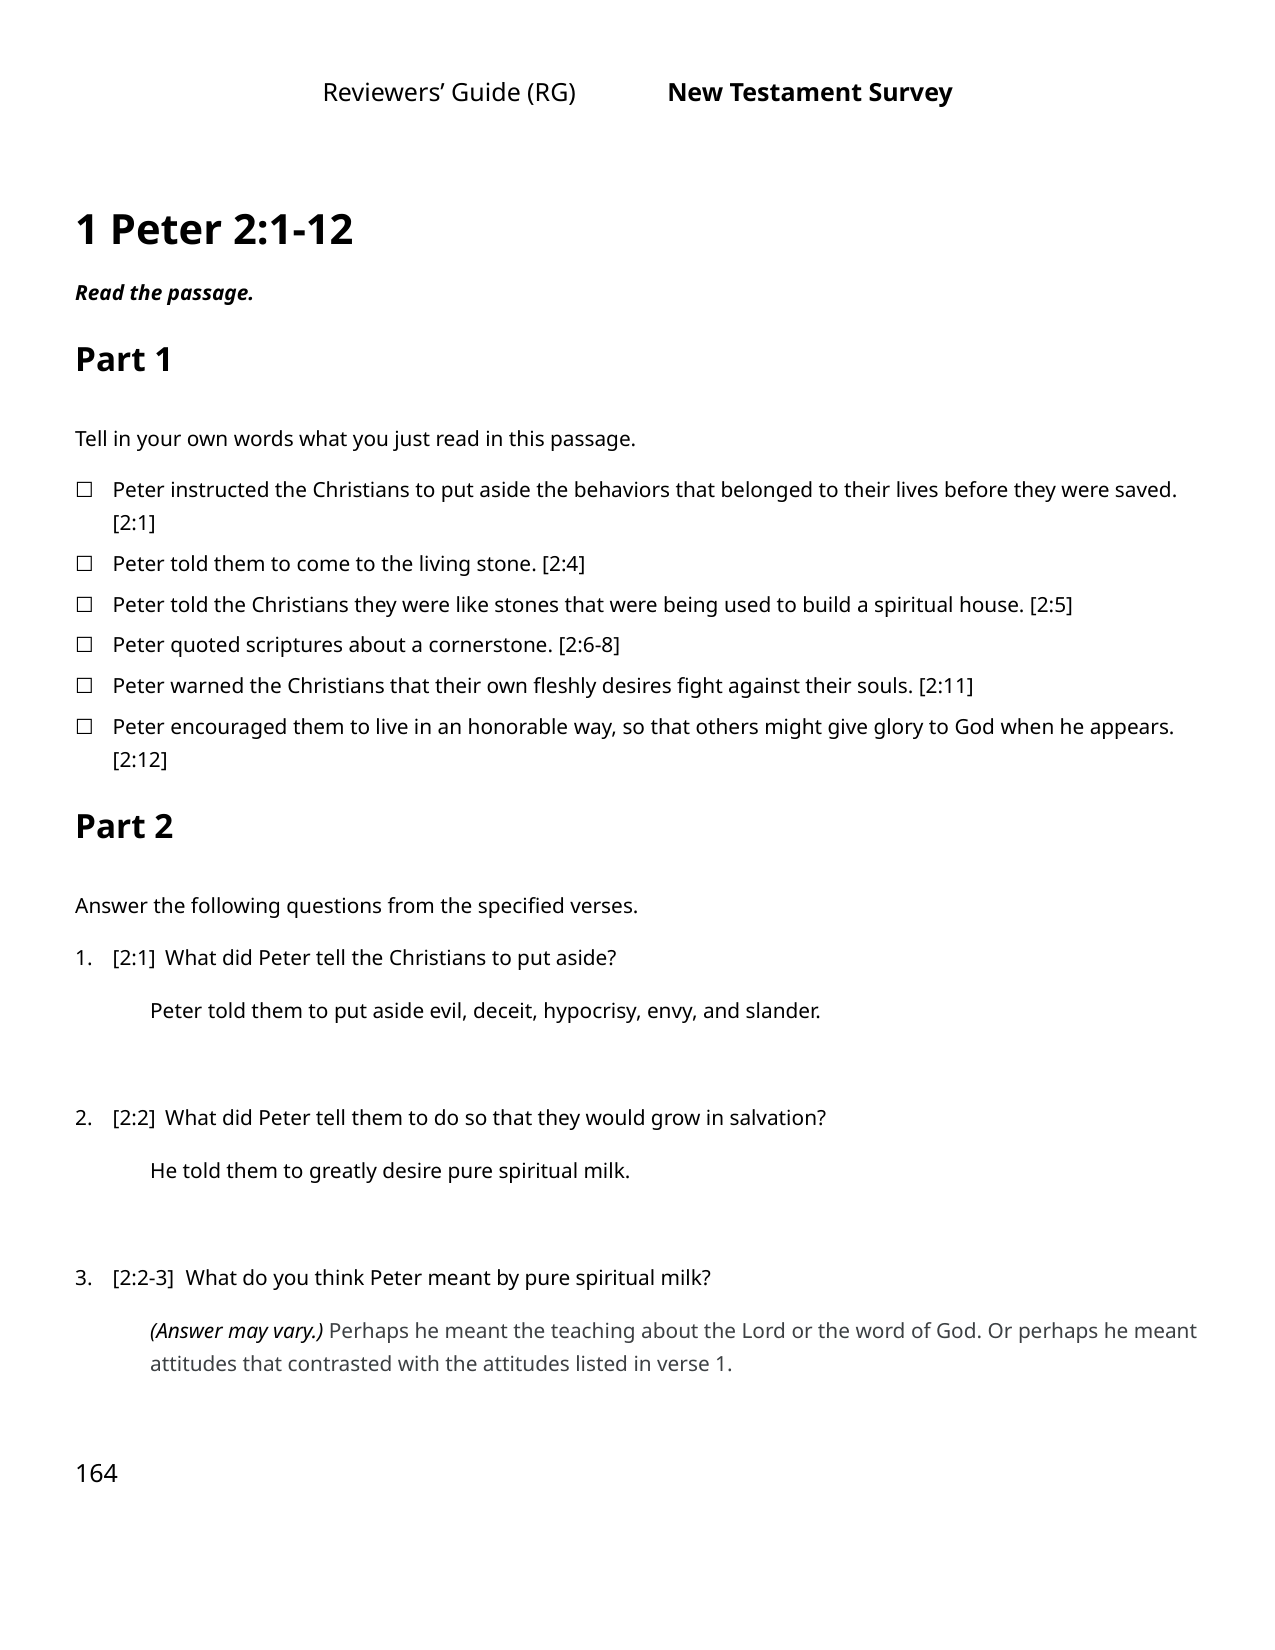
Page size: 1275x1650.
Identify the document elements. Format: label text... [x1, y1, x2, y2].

text He told them to greatly desire pure spiritual milk. [150, 1156, 1200, 1185]
text Peter told them to put aside evil, deceit, hypocrisy, envy, and slander. [150, 996, 1200, 1024]
list Peter instructed the Christians to put aside the behaviors that belonged to their lives before they were saved. [2:1] [75, 475, 1200, 536]
list Peter encouraged them to live in an honorable way, so that others might give glory to God when he appears. [2:12] [75, 712, 1200, 773]
list Peter told the Christians they were like stones that were being used to build a spiritual house. [2:5] [75, 590, 1200, 618]
subtitle 1 Peter 2:1-12 [75, 200, 1200, 257]
list [2:2] What did Peter tell them to do so that they would grow in salvation? [75, 1103, 1200, 1131]
text Tell in your own words what you just read in this passage. [75, 424, 1200, 453]
text Read the passage. [75, 278, 1200, 306]
list Peter quoted scriptures about a cornerstone. [2:6-8] [75, 631, 1200, 659]
list Peter told them to come to the living stone. [2:4] [75, 549, 1200, 577]
text Part 1 [75, 335, 1200, 381]
text Part 2 [75, 803, 1200, 848]
text (Answer may vary.) Perhaps he meant the teaching about the Lord or the word of God. Or perhaps he meant attitudes that contrasted with the attitudes listed in verse 1. [150, 1317, 1200, 1378]
text Answer the following questions from the specified verses. [75, 892, 1200, 920]
list Peter warned the Christians that their own fleshly desires fight against their souls. [2:11] [75, 672, 1200, 700]
list [2:2-3] What do you think Peter meant by pure spiritual milk? [75, 1263, 1200, 1292]
list [2:1] What did Peter tell the Christians to put aside? [75, 943, 1200, 971]
